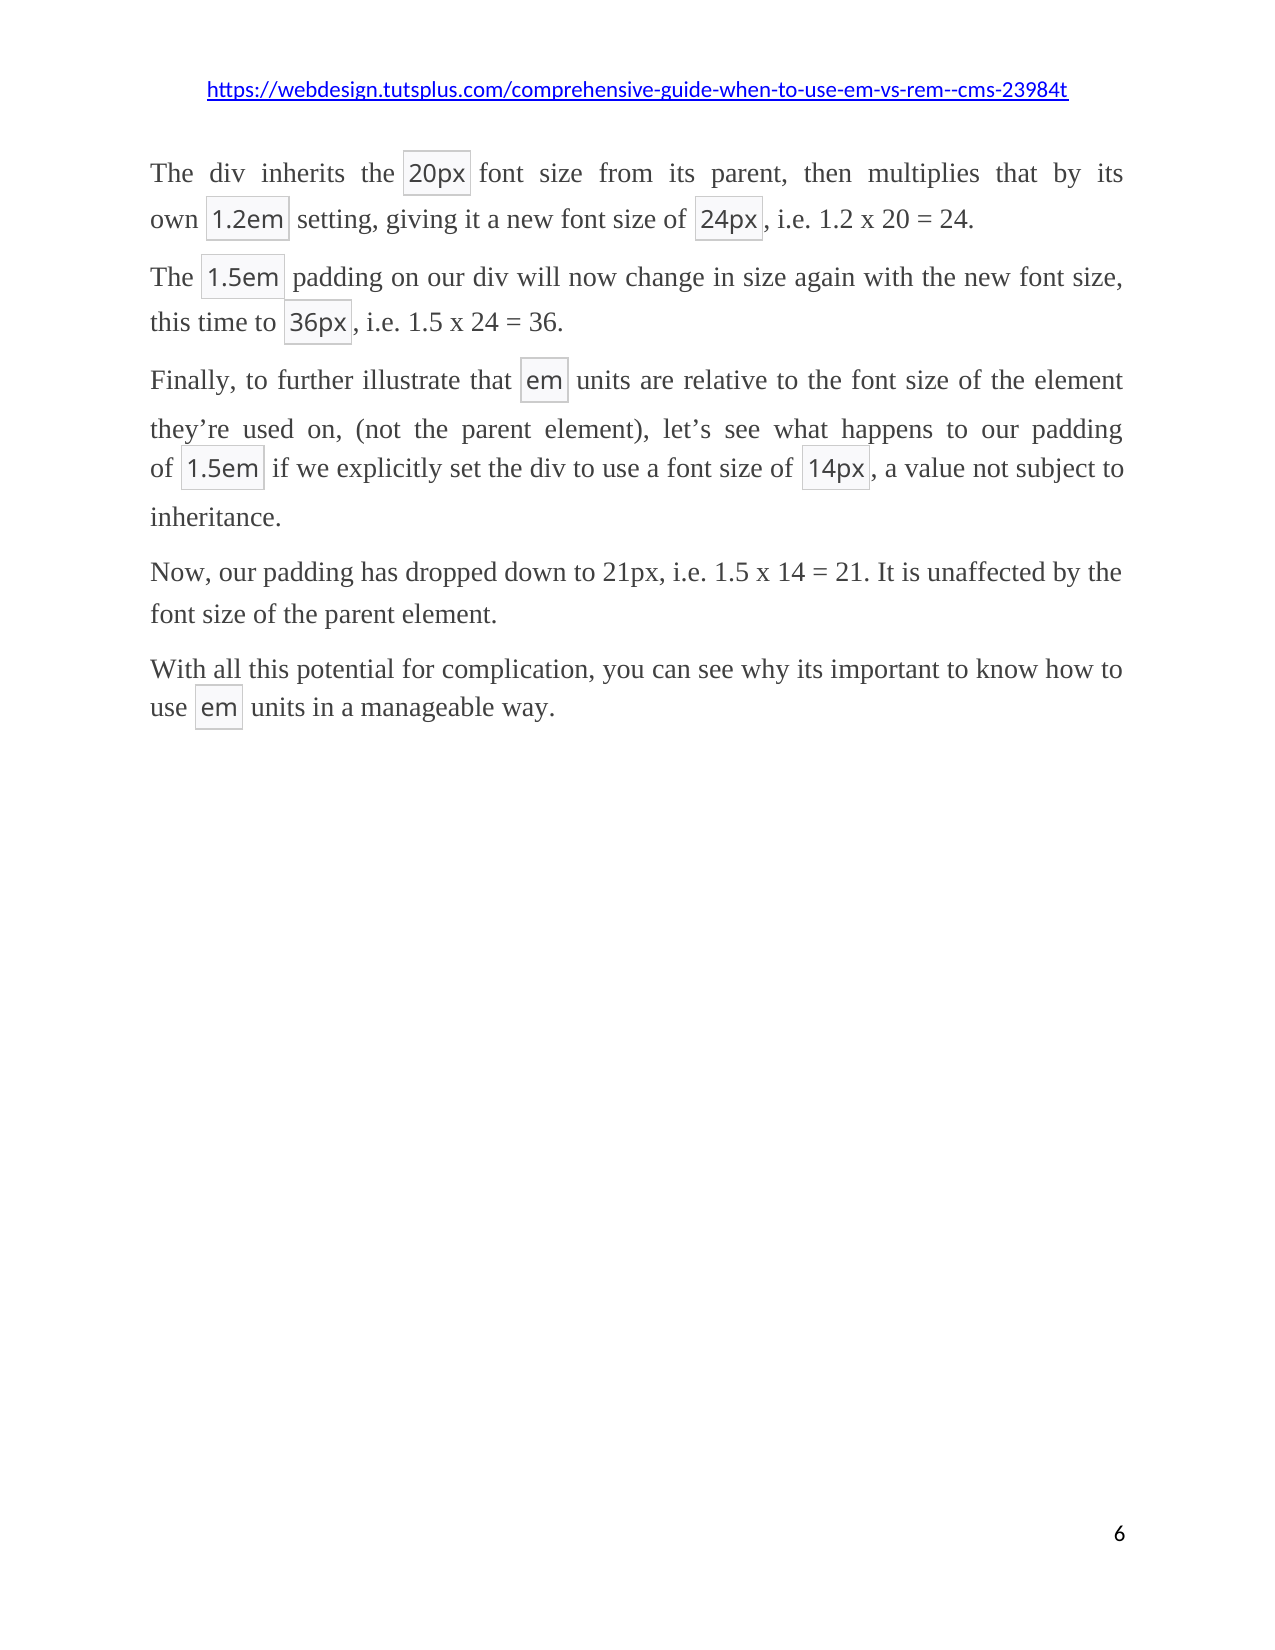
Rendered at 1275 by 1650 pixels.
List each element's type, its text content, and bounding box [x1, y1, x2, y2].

text Now, our padding has dropped down to 21px, i.e. 1.5 x 14 = 21. It is unaffected by the font size of the parent element. [150, 545, 1125, 629]
text With all this potential for complication, you can see why its important to know how to use em units in a manageable way. [150, 642, 1125, 729]
text Finally, to further illustrate that em units are relative to the font size of the element they’re used on, (not the parent element), let’s see what happens to our padding of 1.5em if we explicitly set the div to use a font size of 14px, a value not subject to inheritance. [150, 357, 1125, 532]
text The 1.5em padding on our div will now change in size again with the new font size, this time to 36px, i.e. 1.5 x 24 = 36. [150, 253, 284, 344]
text The div inherits the 20px font size from its parent, then multiplies that by its own 1.2em setting, giving it a new font size of 24px, i.e. 1.2 x 20 = 24. [150, 150, 1125, 241]
text The 1.5em padding on our div will now change in size again with the new font size, this time to 36px, i.e. 1.5 x 24 = 36. [285, 253, 1125, 344]
